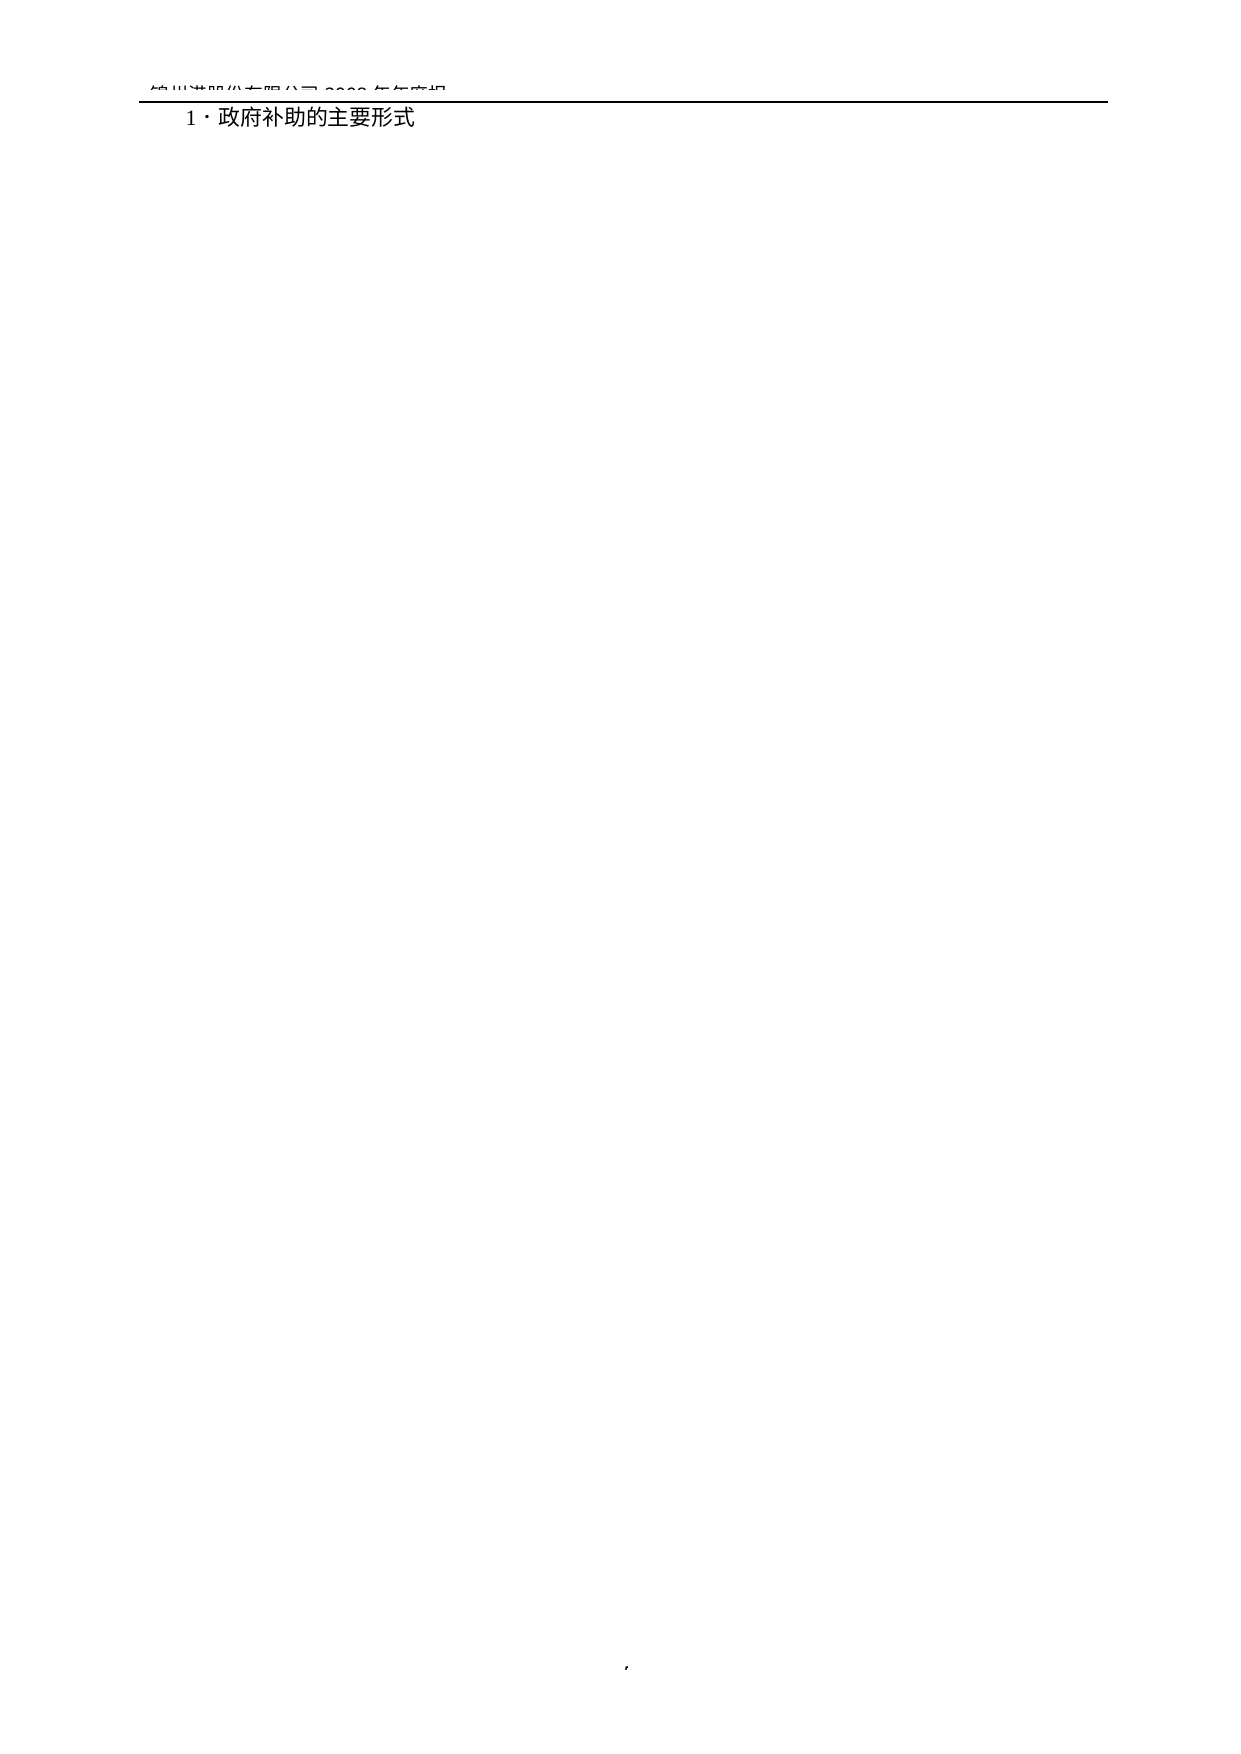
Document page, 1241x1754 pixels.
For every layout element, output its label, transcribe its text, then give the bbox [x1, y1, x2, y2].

text 1．政府补助的主要形式 [185, 102, 1119, 132]
